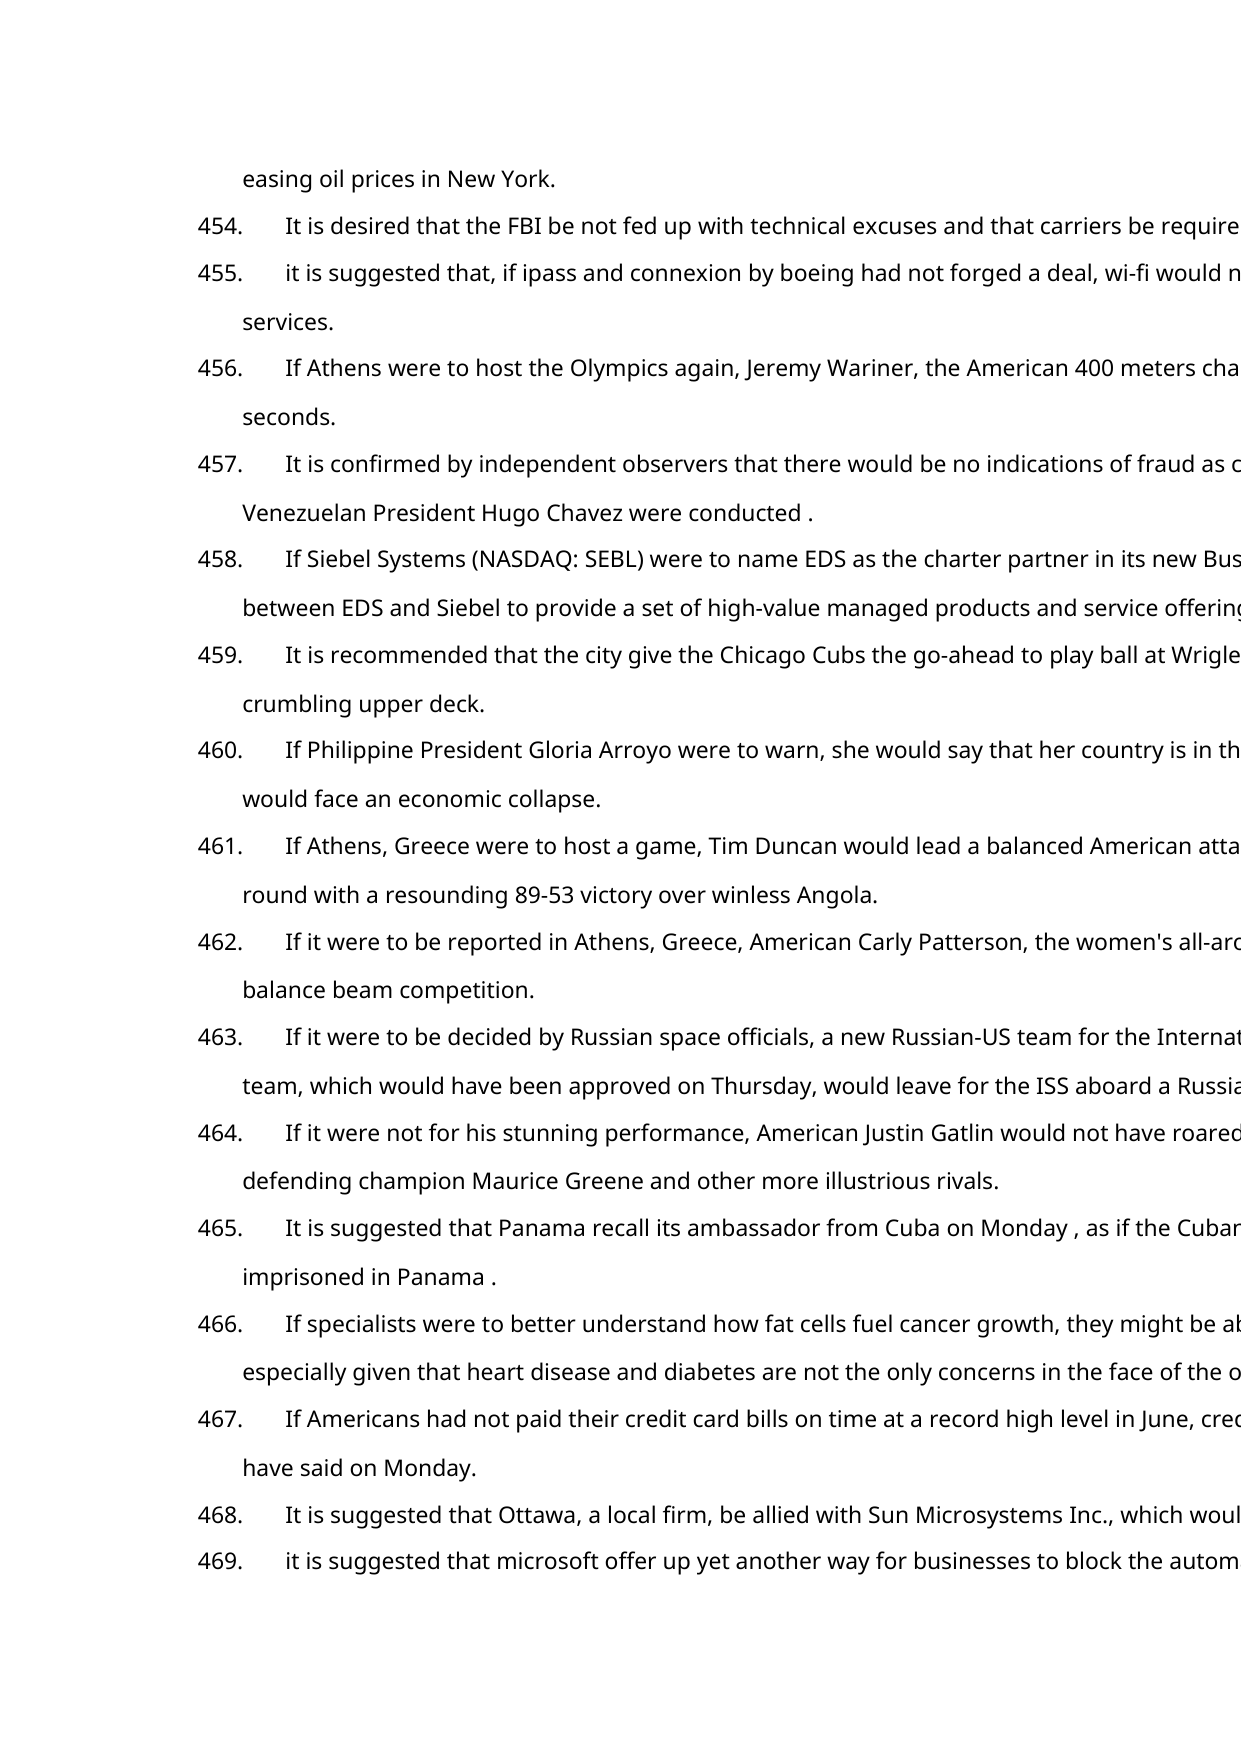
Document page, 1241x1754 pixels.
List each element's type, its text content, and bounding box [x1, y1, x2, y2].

table_cell If Athens were to host the Olympics again, Jeremy Wariner, the American 400 meters champion, would succeed Michael Johnson as the Olympic gold medalist on Monday with a personal best of 44.00 seconds. [186, 351, 1240, 447]
table_cell If specialists were to better understand how fat cells fuel cancer growth, they might be able to fight back against the increased risk for at least nine types of cancer associated with expanding waistlines, especially given that heart disease and diabetes are not the only concerns in the face of the ongoing obesity epidemic. [186, 1306, 1240, 1402]
table_cell It is recommended that the city give the Chicago Cubs the go-ahead to play ball at Wrigley Field on Monday night, provided that the stadium passes another round of inspections of repair work done on its crumbling upper deck. [186, 638, 1240, 733]
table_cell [186, 162, 1240, 209]
table_cell If it were to be decided by Russian space officials, a new Russian-US team for the International Space Station would be taking off from the Baikonur space station in Kazakhstan in October; the three-person team, which would have been approved on Thursday, would leave for the ISS aboard a Russian Soyuz TMA-5 spacecraft, as Russia's Federal Space Agency, Roskosmos, would say on its website. [186, 1020, 1240, 1115]
table_cell It is suggested that Ottawa, a local firm, be allied with Sun Microsystems Inc., which would help to shrink backup times at large data centres and allow the business to grow. [186, 1497, 1240, 1544]
table_cell If Athens, Greece were to host a game, Tim Duncan would lead a balanced American attack with 15 points and seven rebounds, as the United States men's basketball team would complete the preliminary round with a resounding 89-53 victory over winless Angola. [186, 829, 1240, 924]
table_cell If Philippine President Gloria Arroyo were to warn, she would say that her country is in the midst of a fiscal crisis, as a report by economists at the University of the Philippines would state that the nation would face an economic collapse. [186, 733, 1240, 829]
table_cell It is confirmed by independent observers that there would be no indications of fraud as claimed by the opposition if the random auditing of results from the recall referendum (Sunday August 15) against Venezuelan President Hugo Chavez were conducted . [186, 447, 1240, 542]
table_cell It is desired that the FBI be not fed up with technical excuses and that carriers be required to support eavesdropping capabilities for push-to-talk technology now . [186, 209, 1240, 256]
table_cell It is suggested that Panama recall its ambassador from Cuba on Monday , as if the Cuban government had threatened to break off relations in a dispute over four anti-Fidel Castro exiles who were imprisoned in Panama . [186, 1211, 1240, 1306]
table_cell it is suggested that microsoft offer up yet another way for businesses to block the automatic update of windows xp to the big-deal service pack 2 (sp2) upgrade . [186, 1544, 1240, 1591]
table_cell If it were not for his stunning performance, American Justin Gatlin would not have roared from a virtual unknown to win the blue riband Olympic men's 100 meters race yesterday, had he not upstaged defending champion Maurice Greene and other more illustrious rivals. [186, 1115, 1240, 1211]
table_cell If Siebel Systems (NASDAQ: SEBL) were to name EDS as the charter partner in its new Business Process Outsourcing (BPO) Global Strategic-Alliance Program, the agreement would expand the relationship between EDS and Siebel to provide a set of high-value managed products and service offerings targeted at the BPO and Customer Relationship Management (CRM) marketplaces. [186, 542, 1240, 638]
table_cell If it were to be reported in Athens, Greece, American Carly Patterson, the women's all-around champion at the Summer Games, would have added another medal on Monday night by winning a silver in the balance beam competition. [186, 924, 1240, 1020]
table_cell it is suggested that, if ipass and connexion by boeing had not forged a deal, wi-fi would not be going sky-high, and ipass's 528,000-plus wi-fi enterprise customers would not be able to enjoy the enhanced services. [186, 256, 1240, 351]
table_cell If Americans had not paid their credit card bills on time at a record high level in June, credit card delinquencies might not have been sent to their lowest level in four years, Moody's Investors Service would have said on Monday. [186, 1402, 1240, 1497]
